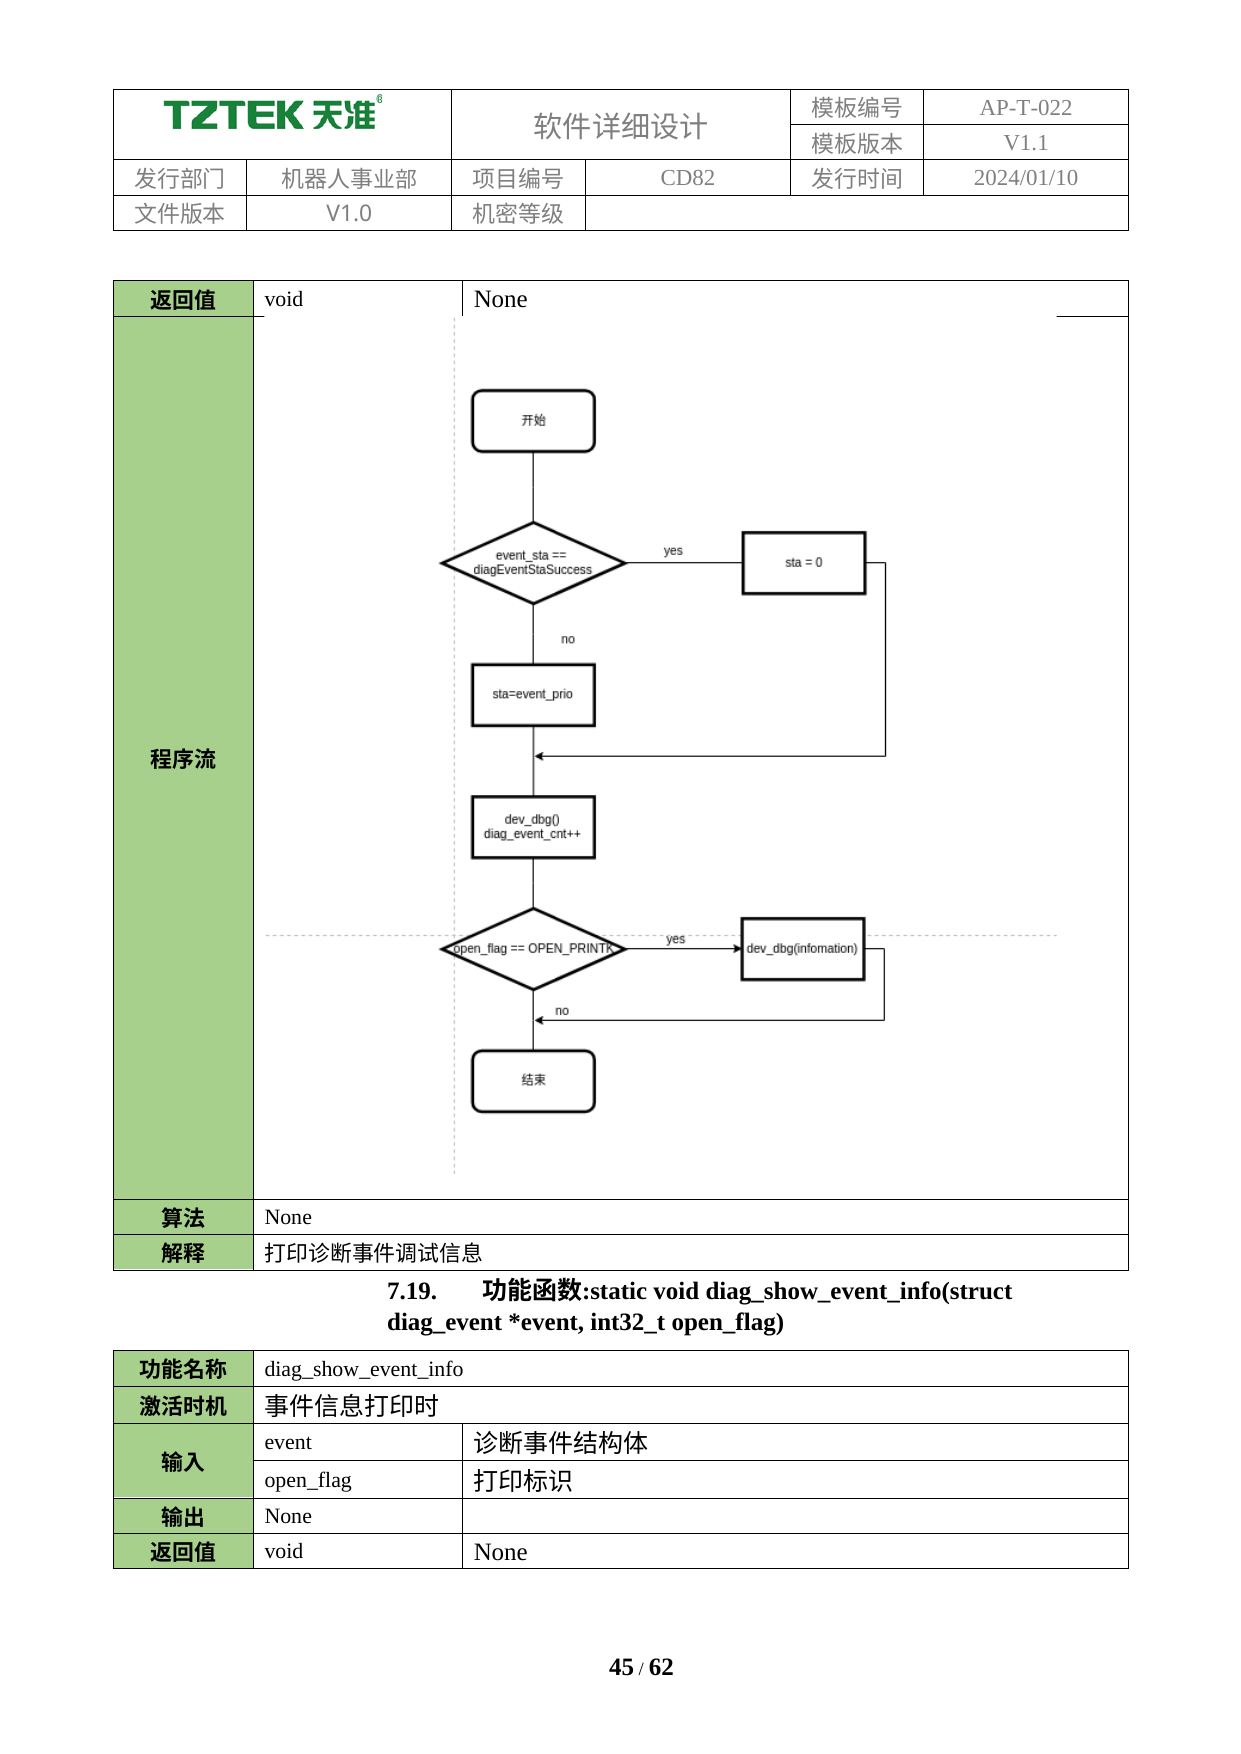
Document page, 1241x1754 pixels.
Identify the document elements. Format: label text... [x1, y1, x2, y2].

table_cell 算法 [114, 1200, 253, 1234]
picture [160, 91, 386, 138]
table_cell 事件信息打印时 [254, 1387, 1128, 1423]
subtitle 功能函数:static void diag_show_event_info(struct diag_event *event, int32_t open_flag) [387, 1271, 1117, 1336]
table_cell event [254, 1424, 462, 1460]
table_cell 返回值 [114, 1534, 253, 1568]
table_cell 诊断事件结构体 [463, 1424, 1128, 1460]
table_cell None [254, 1499, 462, 1533]
table_cell 输入 [114, 1424, 253, 1497]
table_cell 输出 [114, 1499, 253, 1533]
table_cell 激活时机 [114, 1387, 253, 1423]
table_cell void [254, 1534, 462, 1568]
table_cell [254, 317, 1128, 1199]
table_cell None [254, 1200, 1128, 1234]
table_cell void [254, 281, 462, 316]
table_cell 返回值 [114, 281, 253, 316]
table_cell 打印诊断事件调试信息 [254, 1235, 1128, 1269]
picture [264, 316, 1057, 1174]
table_cell 程序流 [114, 317, 253, 1199]
table_header 功能名称 [114, 1351, 253, 1386]
table_cell [463, 1499, 1128, 1533]
table_cell 解释 [114, 1235, 253, 1269]
table_cell 打印标识 [463, 1461, 1128, 1497]
table_cell None [463, 1534, 1128, 1568]
table_cell open_flag [254, 1461, 462, 1497]
table_cell None [463, 281, 1128, 316]
table_header diag_show_event_info [254, 1351, 1128, 1386]
